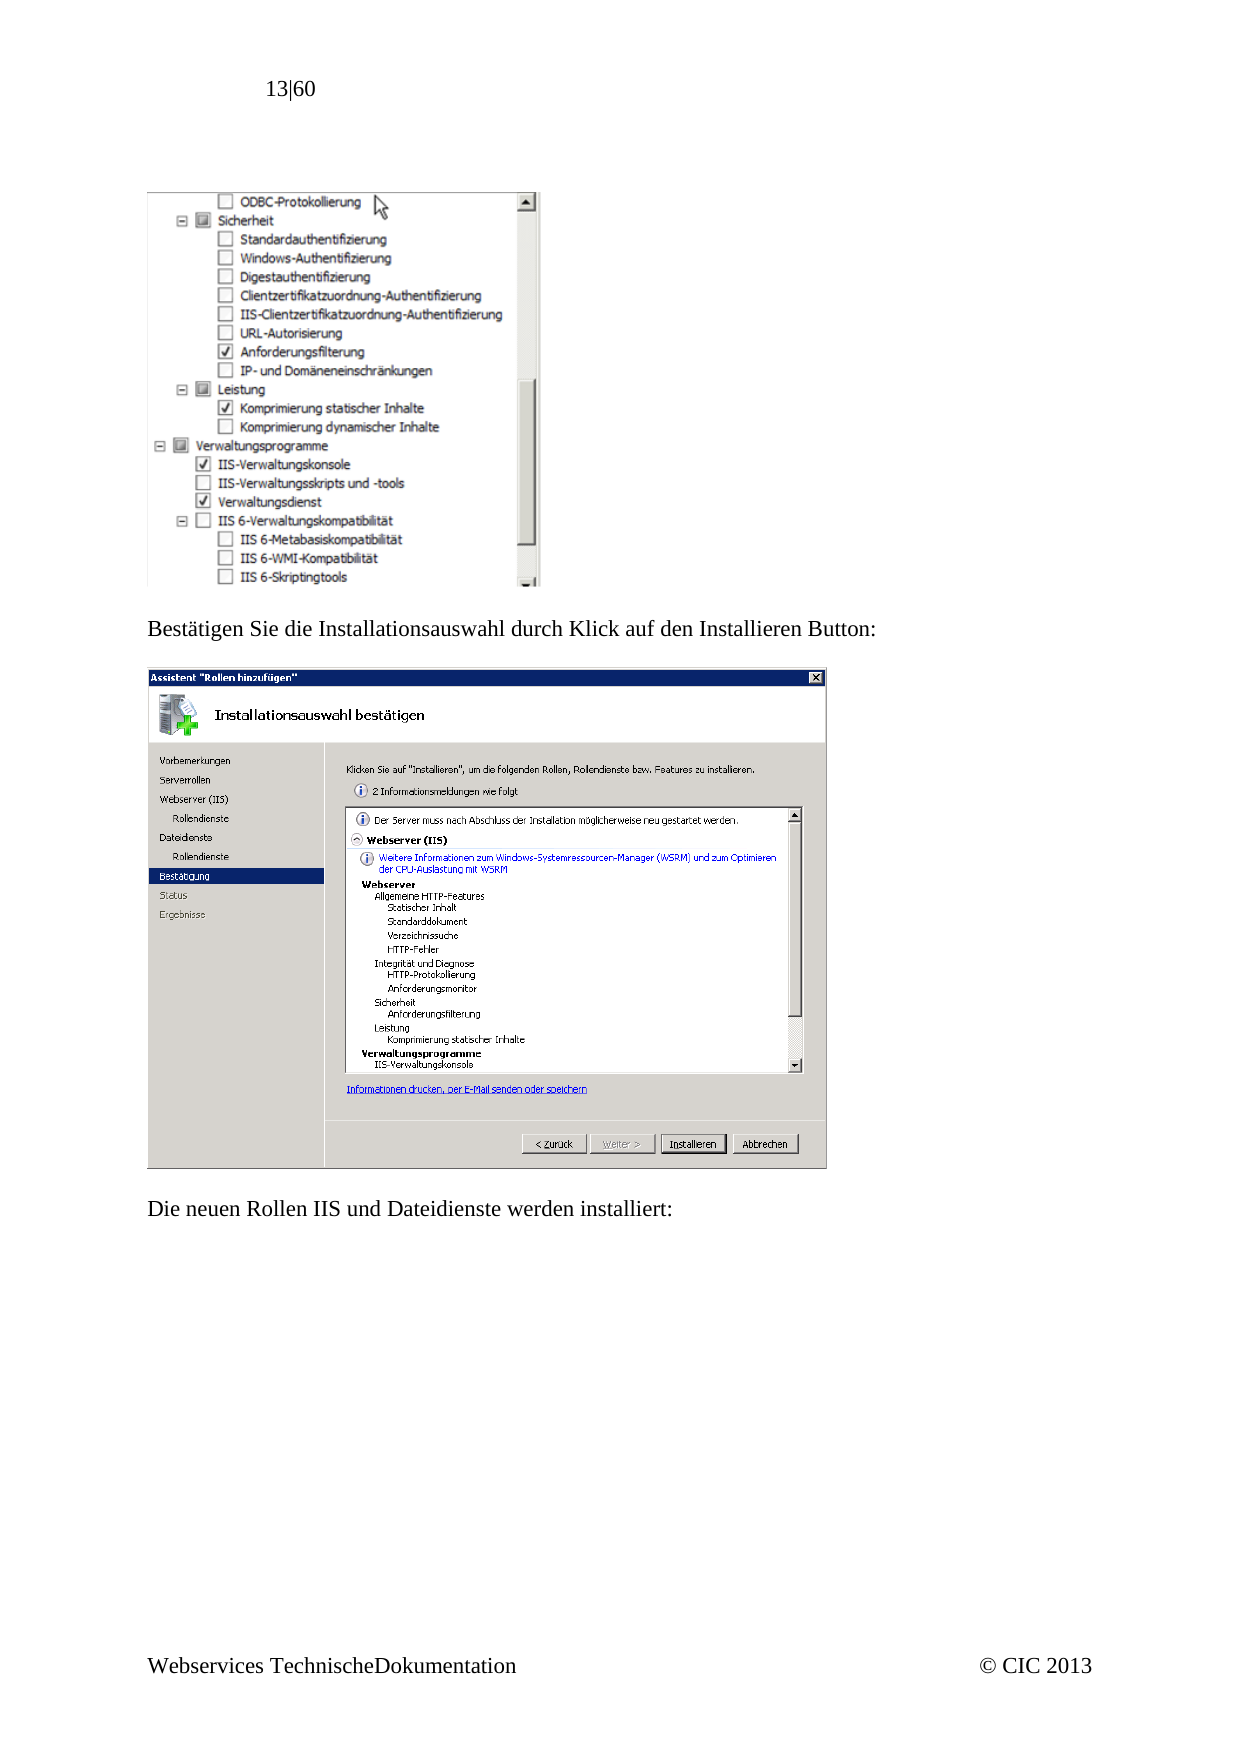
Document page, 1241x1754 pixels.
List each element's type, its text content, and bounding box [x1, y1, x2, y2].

text Die neuen Rollen IIS und Dateidienste werden installiert: [147, 1195, 1093, 1222]
picture [147, 192, 543, 589]
picture [147, 667, 827, 1169]
text Bestätigen Sie die Installationsauswahl durch Klick auf den Installieren Button: [147, 615, 1093, 641]
